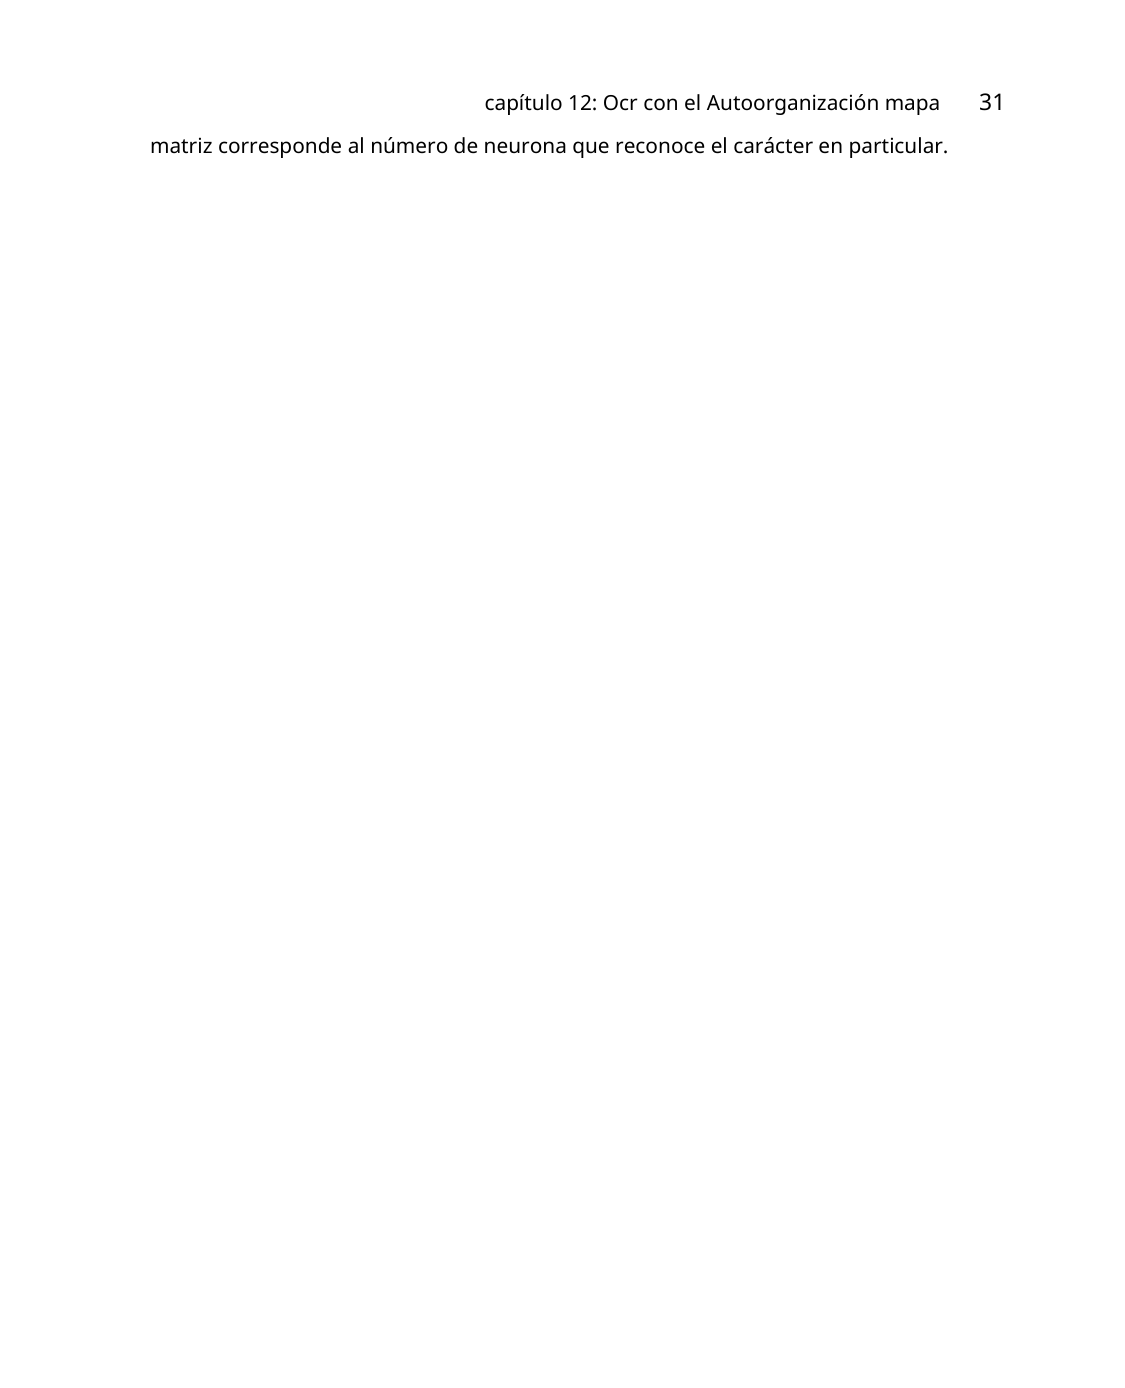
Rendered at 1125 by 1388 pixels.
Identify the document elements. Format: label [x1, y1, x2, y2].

text [150, 133, 975, 158]
